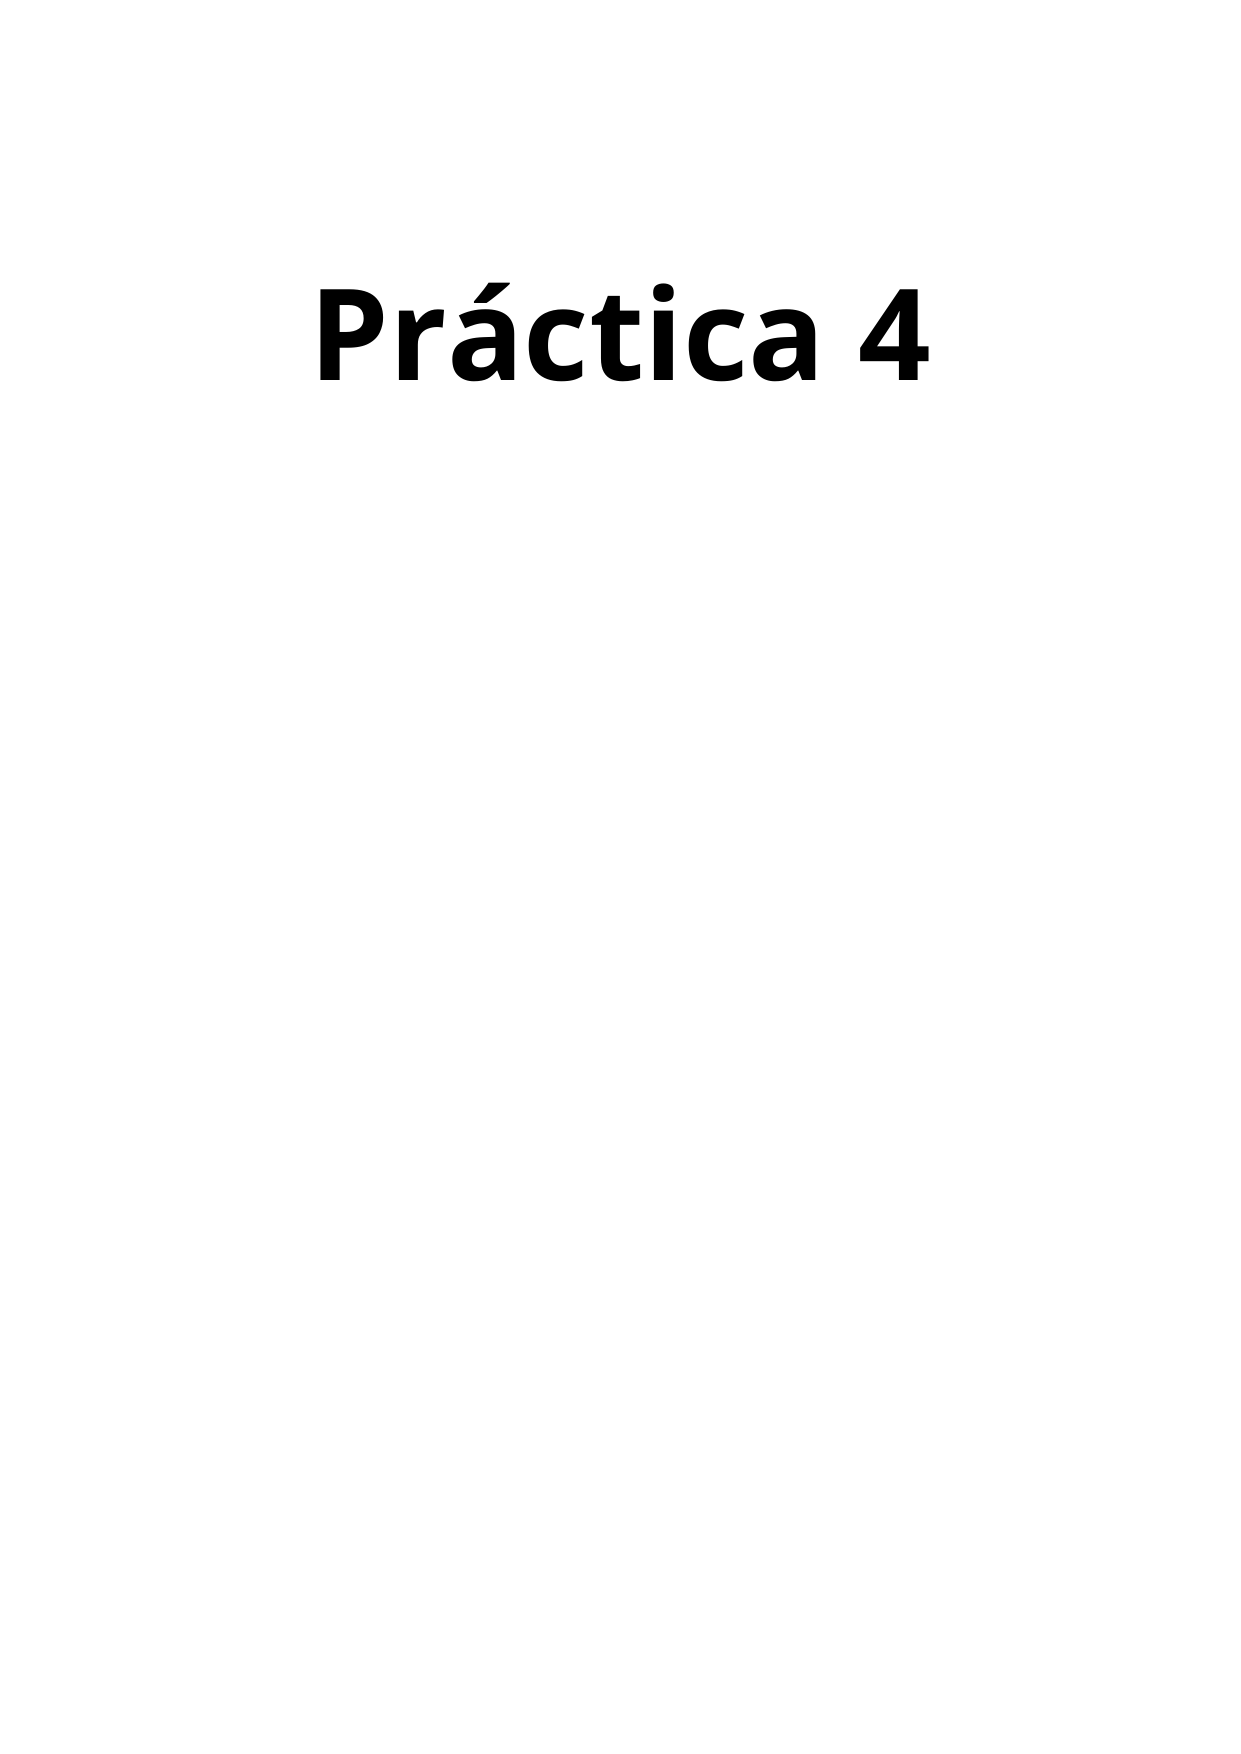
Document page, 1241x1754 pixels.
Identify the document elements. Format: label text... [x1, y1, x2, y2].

text Práctica 4 [177, 244, 1063, 418]
